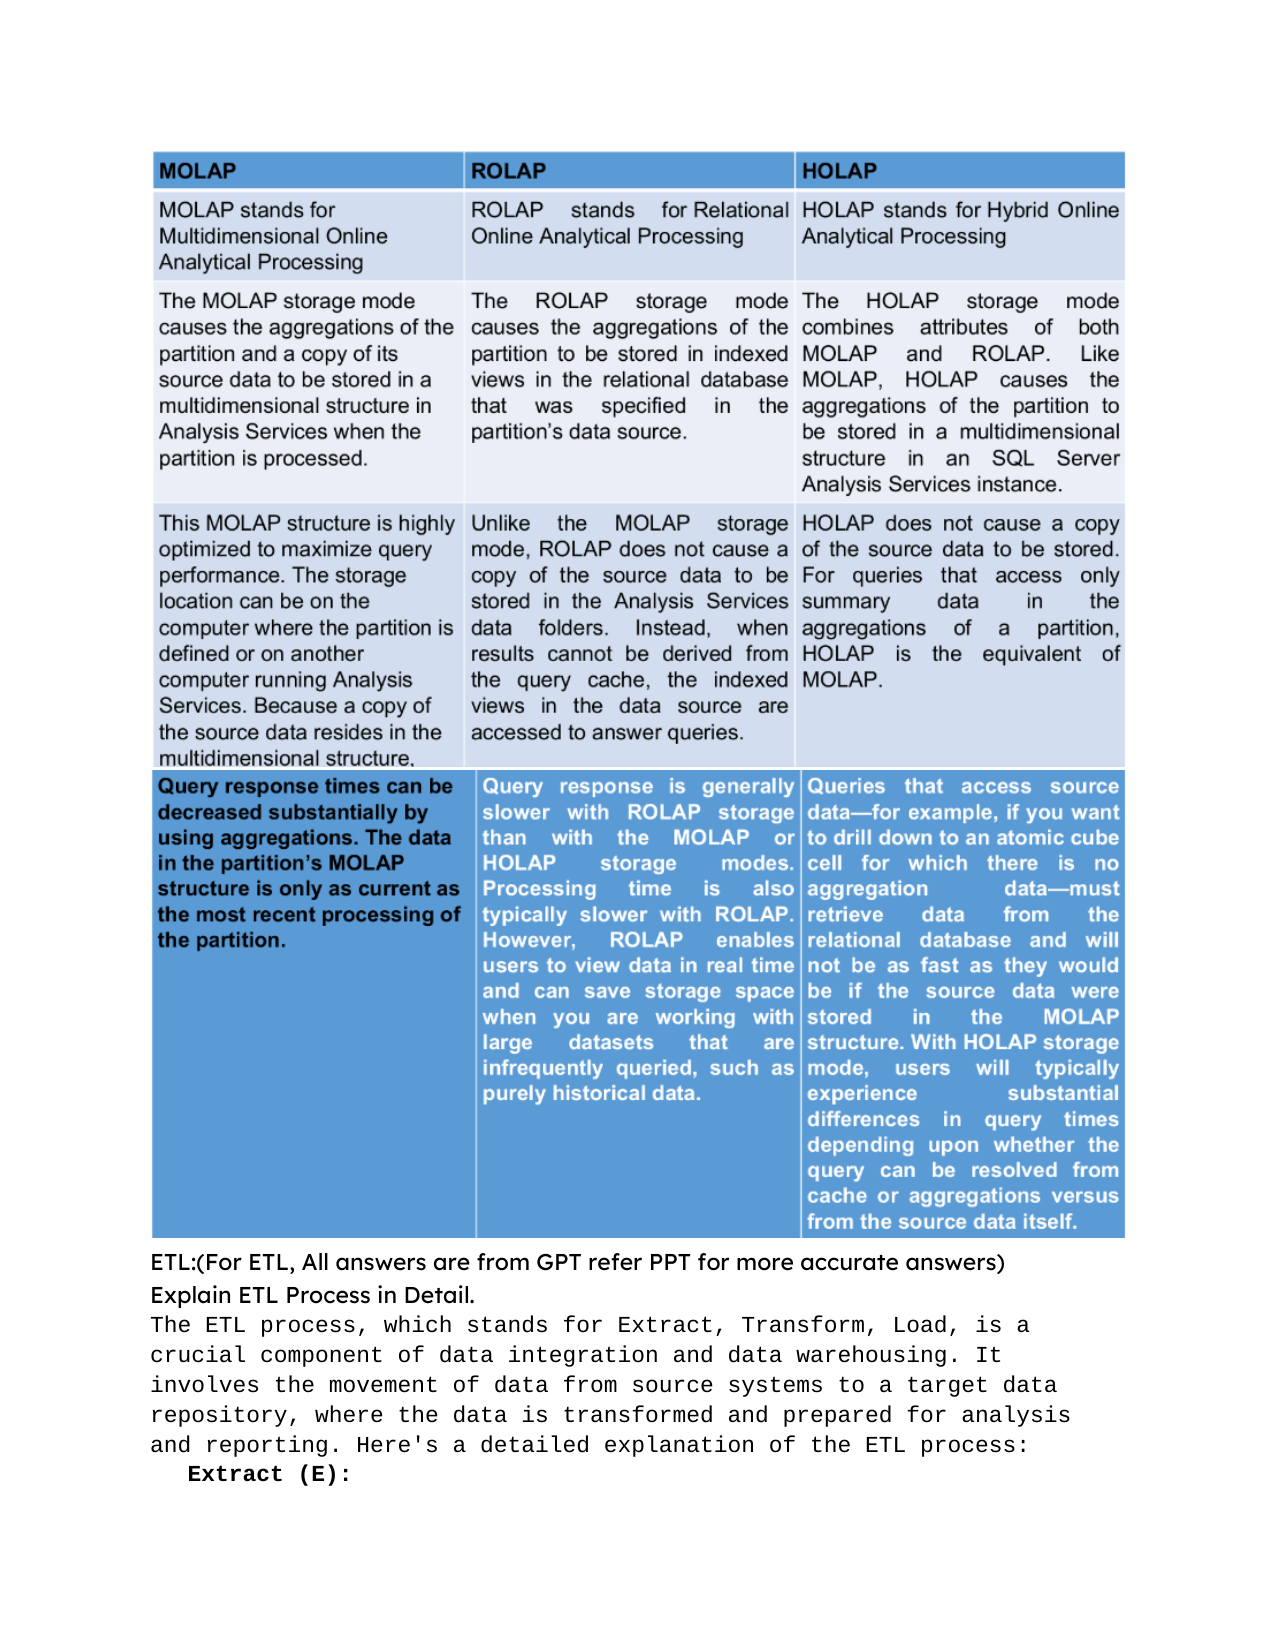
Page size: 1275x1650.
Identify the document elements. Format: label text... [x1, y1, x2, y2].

text The ETL process, which stands for Extract, Transform, Load, is a crucial component of data integration and data warehousing. It involves the movement of data from source systems to a target data repository, where the data is transformed and prepared for analysis and reporting. Here's a detailed explanation of the ETL process: [150, 1314, 1125, 1459]
text ETL:(For ETL, All answers are from GPT refer PPT for more accurate answers) [150, 1248, 1125, 1277]
picture [150, 150, 1125, 767]
list Extract (E): [187, 1463, 1125, 1489]
picture [150, 770, 1125, 1238]
text Explain ETL Process in Detail. [150, 1281, 1125, 1309]
